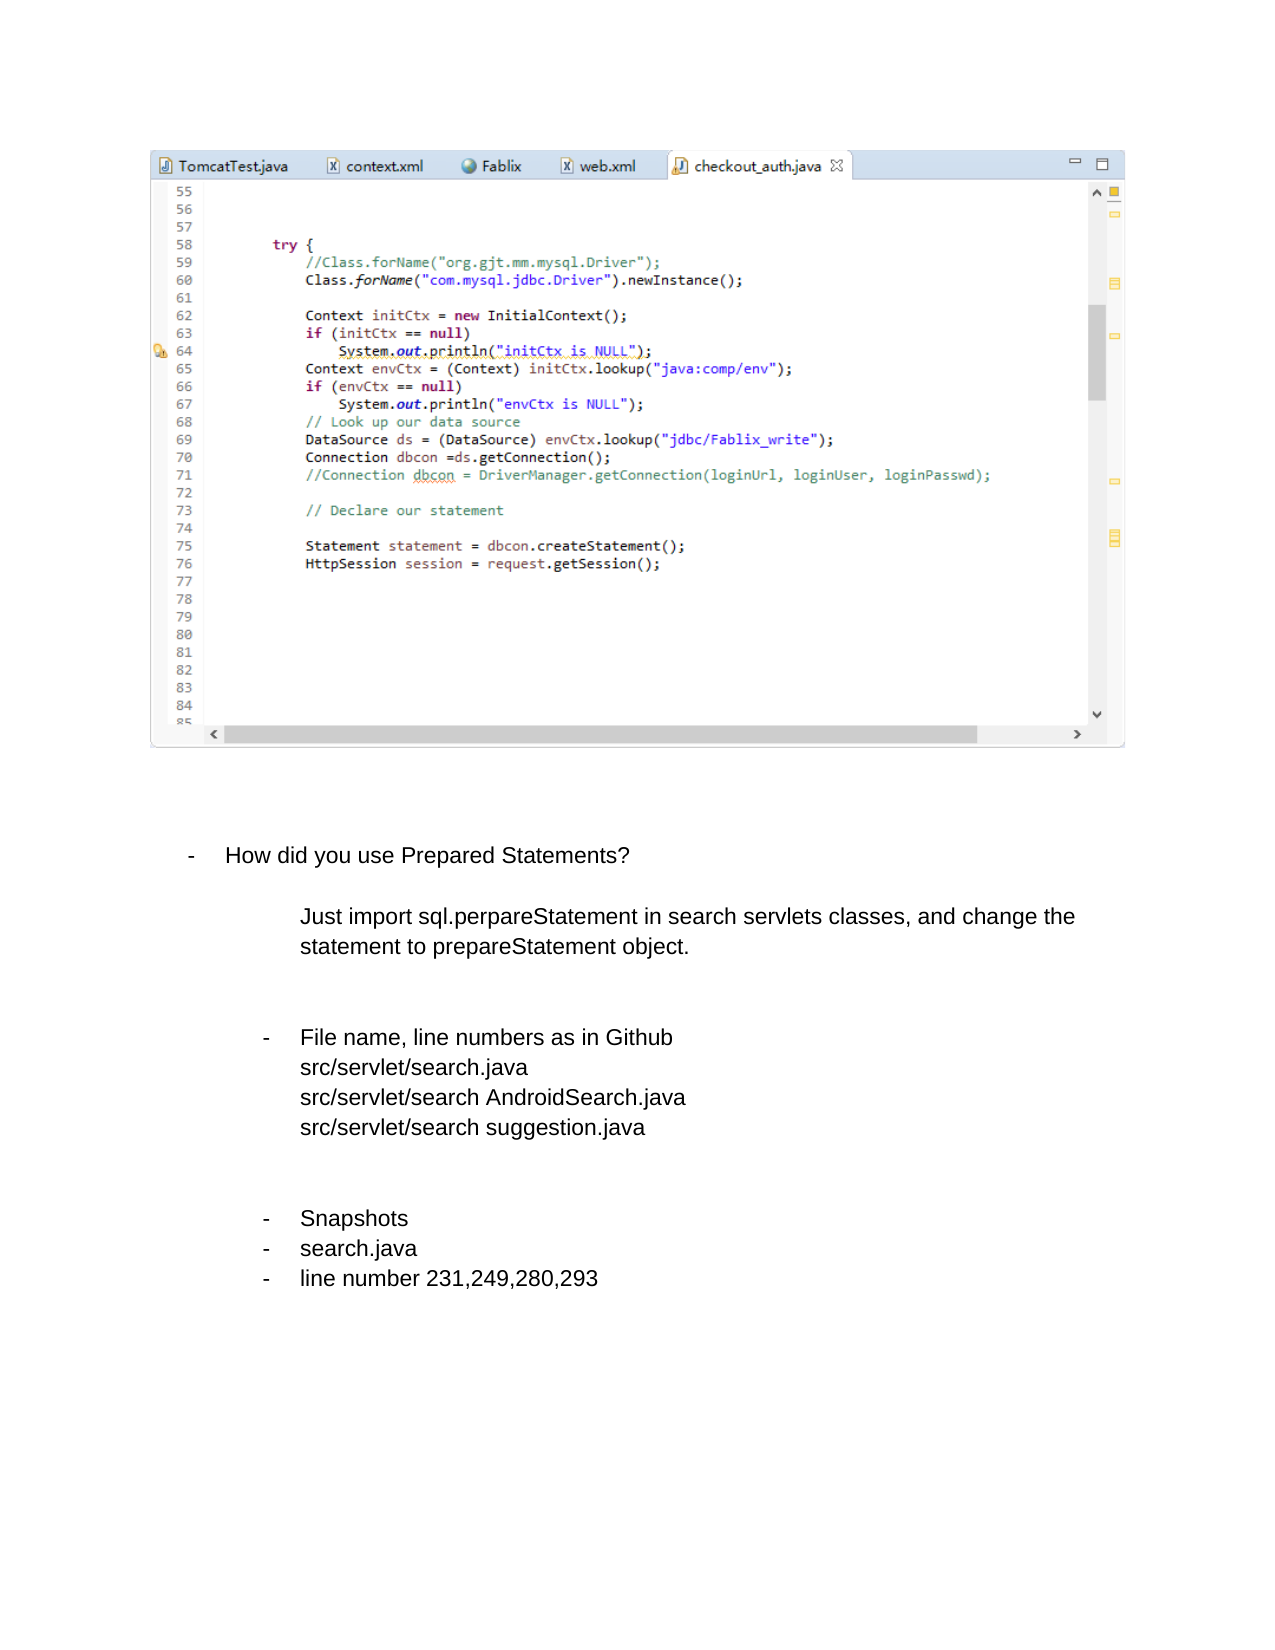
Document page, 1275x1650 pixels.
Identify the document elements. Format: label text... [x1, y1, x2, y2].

list line number 231,249,280,293 [262, 1265, 1125, 1291]
list File name, line numbers as in Github [262, 1023, 1125, 1050]
text src/servlet/search.java [262, 1054, 1125, 1080]
picture [150, 150, 1125, 748]
list How did you use Prepared Statements? [187, 842, 1125, 868]
text src/servlet/search AndroidSearch.java [300, 1084, 1125, 1110]
text src/servlet/search suggestion.java [300, 1114, 1125, 1140]
text Just import sql.perpareStatement in search servlets classes, and change the statement to prepareStatement object. [300, 903, 1125, 959]
list search.java [262, 1235, 1125, 1261]
list Snapshots [262, 1205, 1125, 1231]
